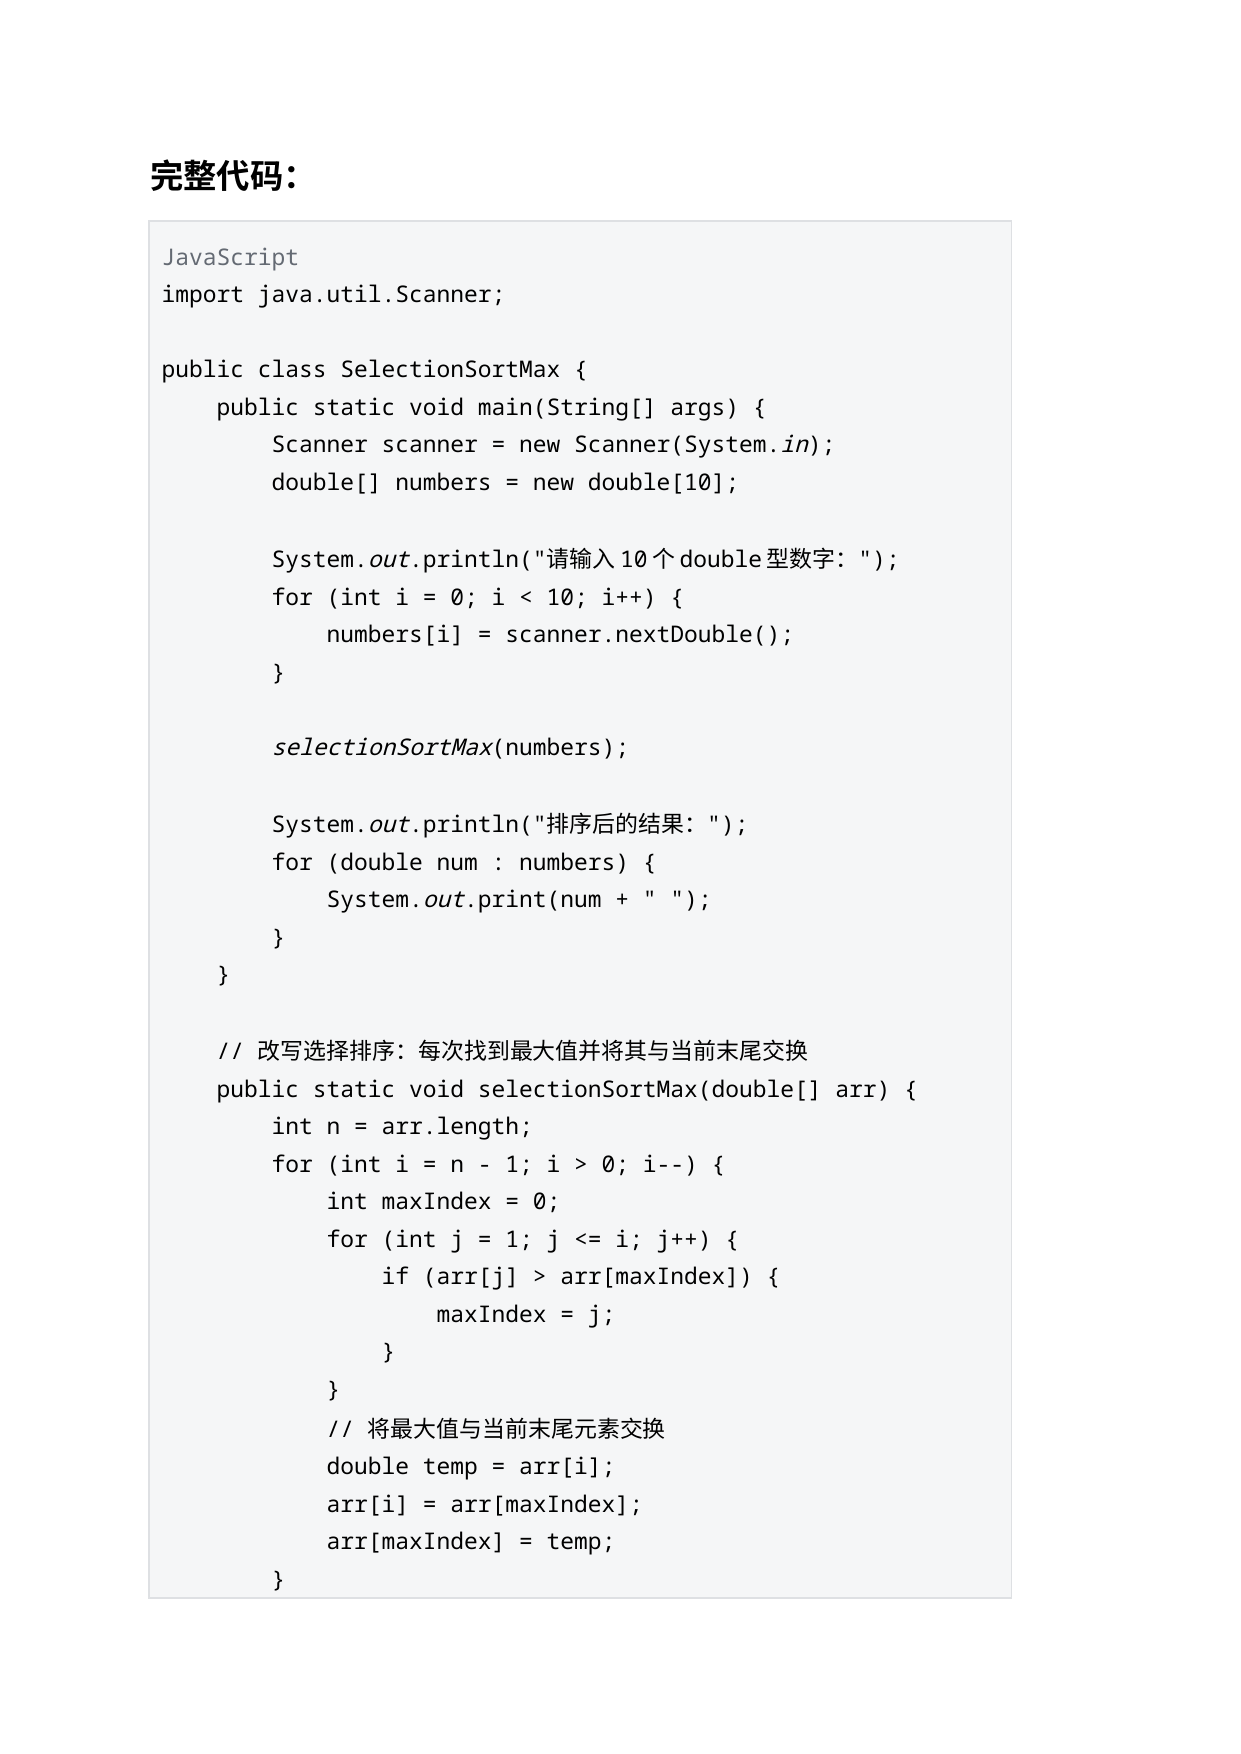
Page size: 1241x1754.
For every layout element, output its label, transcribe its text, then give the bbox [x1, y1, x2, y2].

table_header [150, 222, 1011, 1597]
text 完整代码： [150, 150, 1090, 198]
